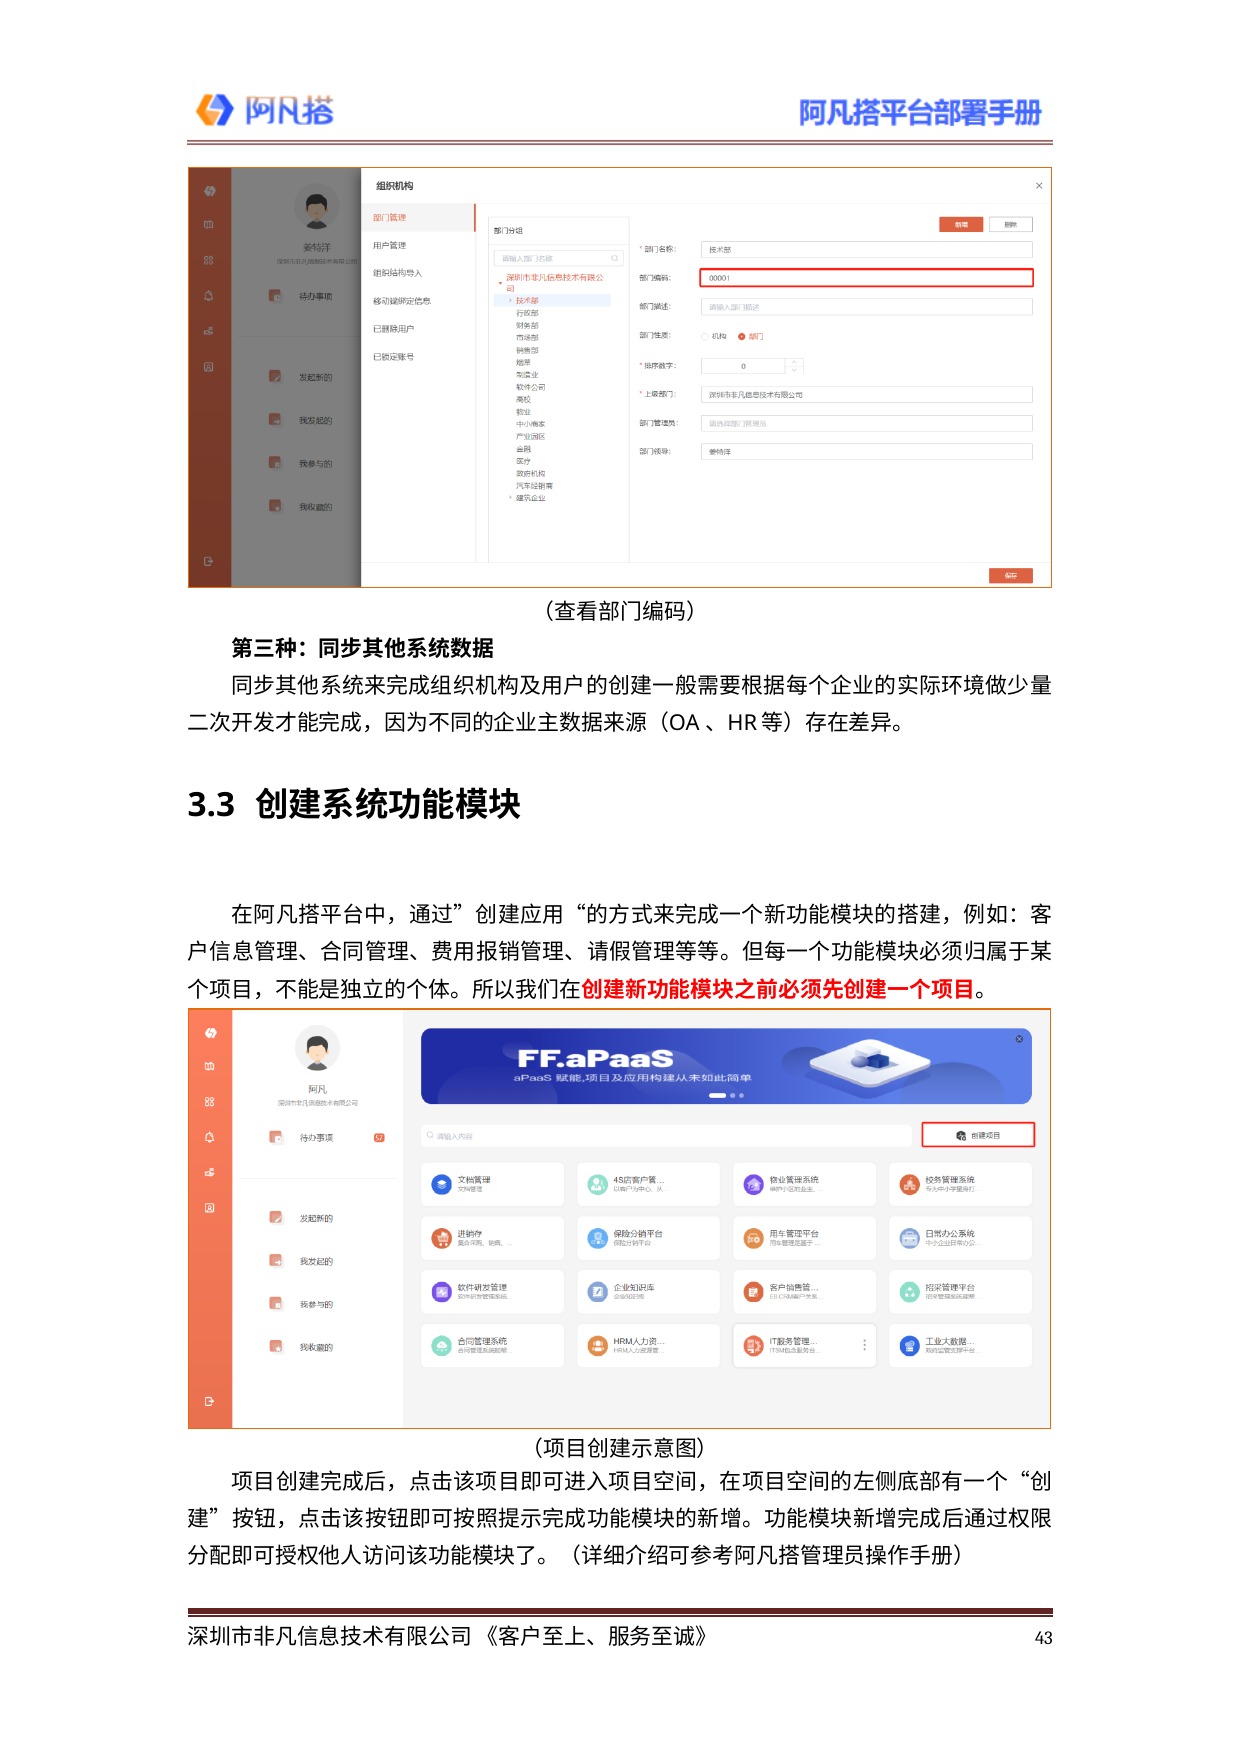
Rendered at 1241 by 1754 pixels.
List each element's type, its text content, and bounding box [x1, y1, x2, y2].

text （项目创建示意图） [187, 1431, 1053, 1463]
text 在阿凡搭平台中，通过”创建应用“的方式来完成一个新功能模块的搭建，例如：客户信息管理、合同管理、费用报销管理、请假管理等等。但每一个功能模块必须归属于某个项目，不能是独立的个体。所以我们在创建新功能模块之前必须先创建一个项目。 [187, 897, 1053, 1004]
text 同步其他系统来完成组织机构及用户的创建一般需要根据每个企业的实际环境做少量二次开发才能完成，因为不同的企业主数据来源（OA 、HR等）存在差异。 [187, 668, 1053, 737]
picture [189, 168, 1051, 587]
subtitle 创建系统功能模块 [187, 769, 1053, 834]
picture [187, 88, 1053, 150]
picture [189, 1010, 1050, 1428]
text 第三种：同步其他系统数据 [231, 630, 1053, 663]
text 项目创建完成后，点击该项目即可进入项目空间，在项目空间的左侧底部有一个“创建”按钮，点击该按钮即可按照提示完成功能模块的新增。功能模块新增完成后通过权限分配即可授权他人访问该功能模块了。（详细介绍可参考阿凡搭管理员操作手册） [187, 1463, 1053, 1570]
text （查看部门编码） [187, 593, 1053, 626]
